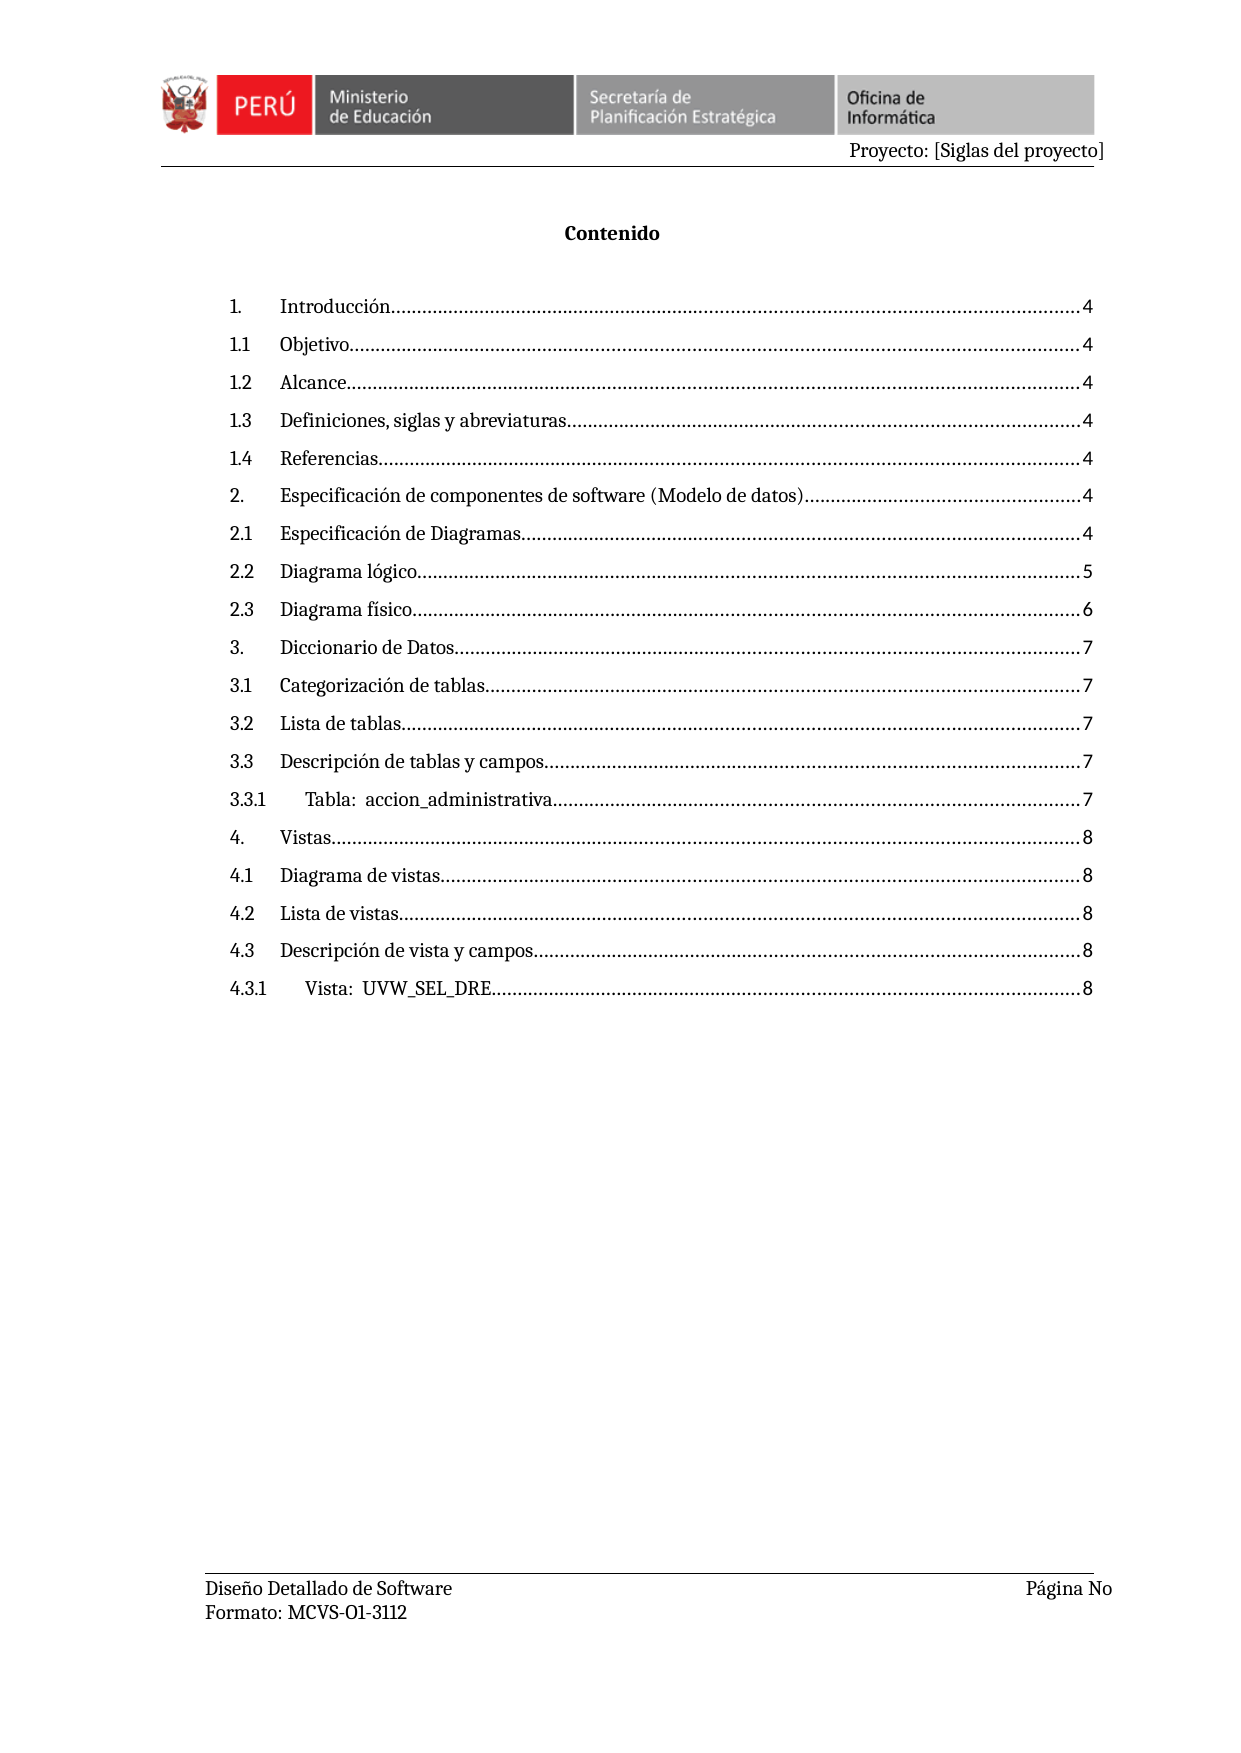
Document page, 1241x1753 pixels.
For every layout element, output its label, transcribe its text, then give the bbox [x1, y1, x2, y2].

text 2.2 Diagrama lógico 5 [230, 558, 1094, 584]
text 3. Diccionario de Datos 7 [230, 634, 1094, 660]
text 3.2 Lista de tablas 7 [230, 710, 1094, 736]
text 1.3 Definiciones, siglas y abreviaturas 4 [230, 407, 1094, 432]
text 4.1 Diagrama de vistas 8 [230, 862, 1094, 887]
text 2.3 Diagrama físico 6 [230, 596, 1094, 622]
text 1.2 Alcance 4 [230, 369, 1094, 394]
text 2.1 Especificación de Diagramas 4 [230, 521, 1094, 546]
text 3.1 Categorización de tablas 7 [230, 672, 1094, 698]
text 1. Introducción 4 [230, 293, 1094, 318]
text 3.3.1 Tabla: accion_administrativa 7 [230, 786, 1094, 811]
text 4.3.1 Vista: UVW_SEL_DRE 8 [230, 976, 1094, 1001]
subtitle Contenido [205, 221, 1019, 246]
picture [160, 75, 1095, 135]
text 2. Especificación de componentes de software (Modelo de datos) 4 [230, 483, 1094, 508]
text 3.3 Descripción de tablas y campos 7 [230, 748, 1094, 773]
text 4.3 Descripción de vista y campos 8 [230, 938, 1094, 963]
text 4. Vistas 8 [230, 824, 1094, 849]
text 1.1 Objetivo 4 [230, 331, 1094, 356]
text 4.2 Lista de vistas 8 [230, 900, 1094, 925]
text 1.4 Referencias 4 [230, 445, 1094, 470]
